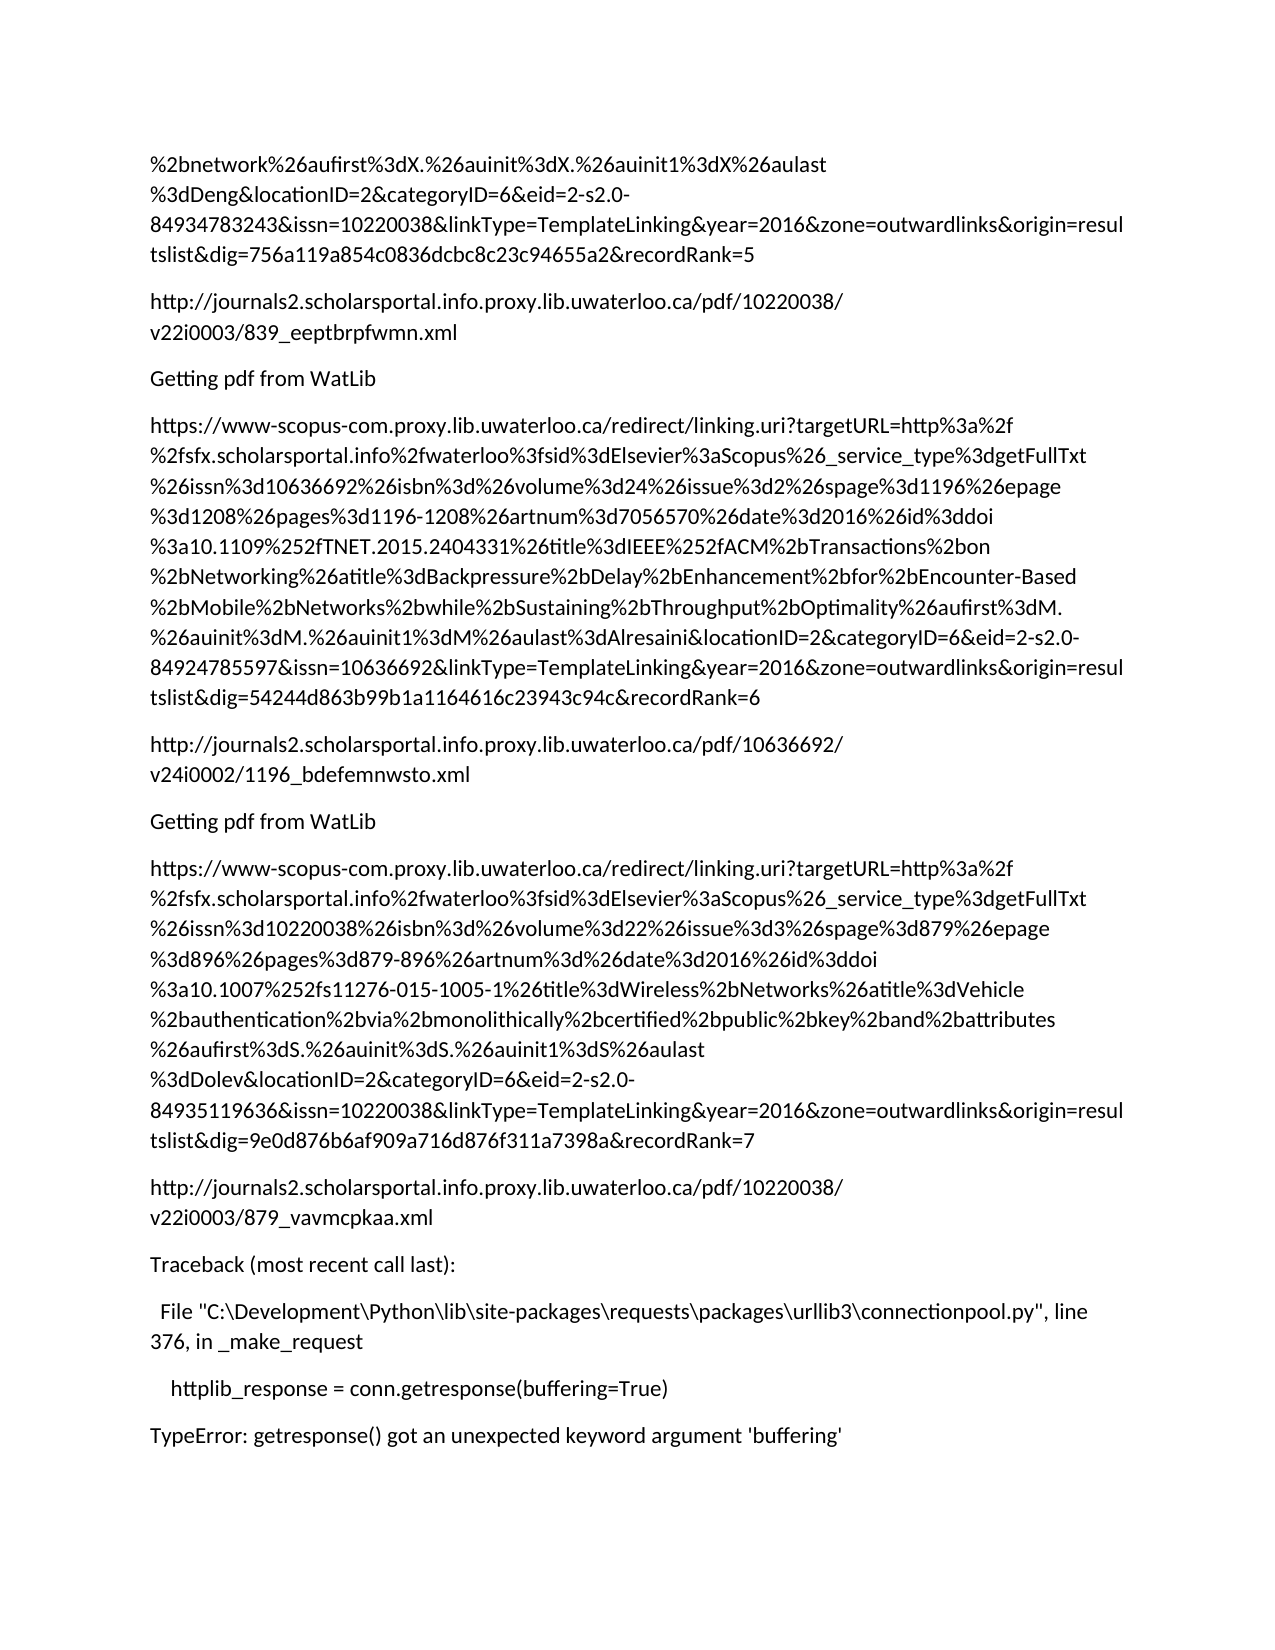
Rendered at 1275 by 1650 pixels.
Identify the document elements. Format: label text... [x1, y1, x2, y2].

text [150, 150, 1125, 269]
text Getting pdf from WatLib [150, 364, 1125, 393]
text http://journals2.scholarsportal.info.proxy.lib.uwaterloo.ca/pdf/10636692/v24i0002/1196_bdefemnwsto.xml [150, 730, 1125, 788]
text http://journals2.scholarsportal.info.proxy.lib.uwaterloo.ca/pdf/10220038/v22i0003/839_eeptbrpfwmn.xml [150, 287, 1125, 346]
text https://www-scopus-com.proxy.lib.uwaterloo.ca/redirect/linking.uri?targetURL=http%3a%2f%2fsfx.scholarsportal.info%2fwaterloo%3fsid%3dElsevier%3aScopus%26_service_type%3dgetFullTxt%26issn%3d10636692%26isbn%3d%26volume%3d24%26issue%3d2%26spage%3d1196%26epage%3d1208%26pages%3d1196-1208%26artnum%3d7056570%26date%3d2016%26id%3ddoi%3a10.1109%252fTNET.2015.2404331%26title%3dIEEE%252fACM%2bTransactions%2bon%2bNetworking%26atitle%3dBackpressure%2bDelay%2bEnhancement%2bfor%2bEncounter-Based%2bMobile%2bNetworks%2bwhile%2bSustaining%2bThroughput%2bOptimality%26aufirst%3dM.%26auinit%3dM.%26auinit1%3dM%26aulast%3dAlresaini&locationID=2&categoryID=6&eid=2-s2.0-84924785597&issn=10636692&linkType=TemplateLinking&year=2016&zone=outwardlinks&origin=resultslist&dig=54244d863b99b1a1164616c23943c94c&recordRank=6 [150, 411, 1125, 711]
text Getting pdf from WatLib [150, 807, 1125, 835]
text Traceback (most recent call last): [150, 1250, 1125, 1278]
text httplib_response = conn.getresponse(buffering=True) [150, 1374, 1125, 1402]
text TypeError: getresponse() got an unexpected keyword argument 'buffering' [150, 1421, 1125, 1449]
text File "C:\Development\Python\lib\site-packages\requests\packages\urllib3\connectionpool.py", line 376, in _make_request [150, 1297, 1125, 1355]
text https://www-scopus-com.proxy.lib.uwaterloo.ca/redirect/linking.uri?targetURL=http%3a%2f%2fsfx.scholarsportal.info%2fwaterloo%3fsid%3dElsevier%3aScopus%26_service_type%3dgetFullTxt%26issn%3d10220038%26isbn%3d%26volume%3d22%26issue%3d3%26spage%3d879%26epage%3d896%26pages%3d879-896%26artnum%3d%26date%3d2016%26id%3ddoi%3a10.1007%252fs11276-015-1005-1%26title%3dWireless%2bNetworks%26atitle%3dVehicle%2bauthentication%2bvia%2bmonolithically%2bcertified%2bpublic%2bkey%2band%2battributes%26aufirst%3dS.%26auinit%3dS.%26auinit1%3dS%26aulast%3dDolev&locationID=2&categoryID=6&eid=2-s2.0-84935119636&issn=10220038&linkType=TemplateLinking&year=2016&zone=outwardlinks&origin=resultslist&dig=9e0d876b6af909a716d876f311a7398a&recordRank=7 [150, 854, 1125, 1154]
text http://journals2.scholarsportal.info.proxy.lib.uwaterloo.ca/pdf/10220038/v22i0003/879_vavmcpkaa.xml [150, 1173, 1125, 1231]
